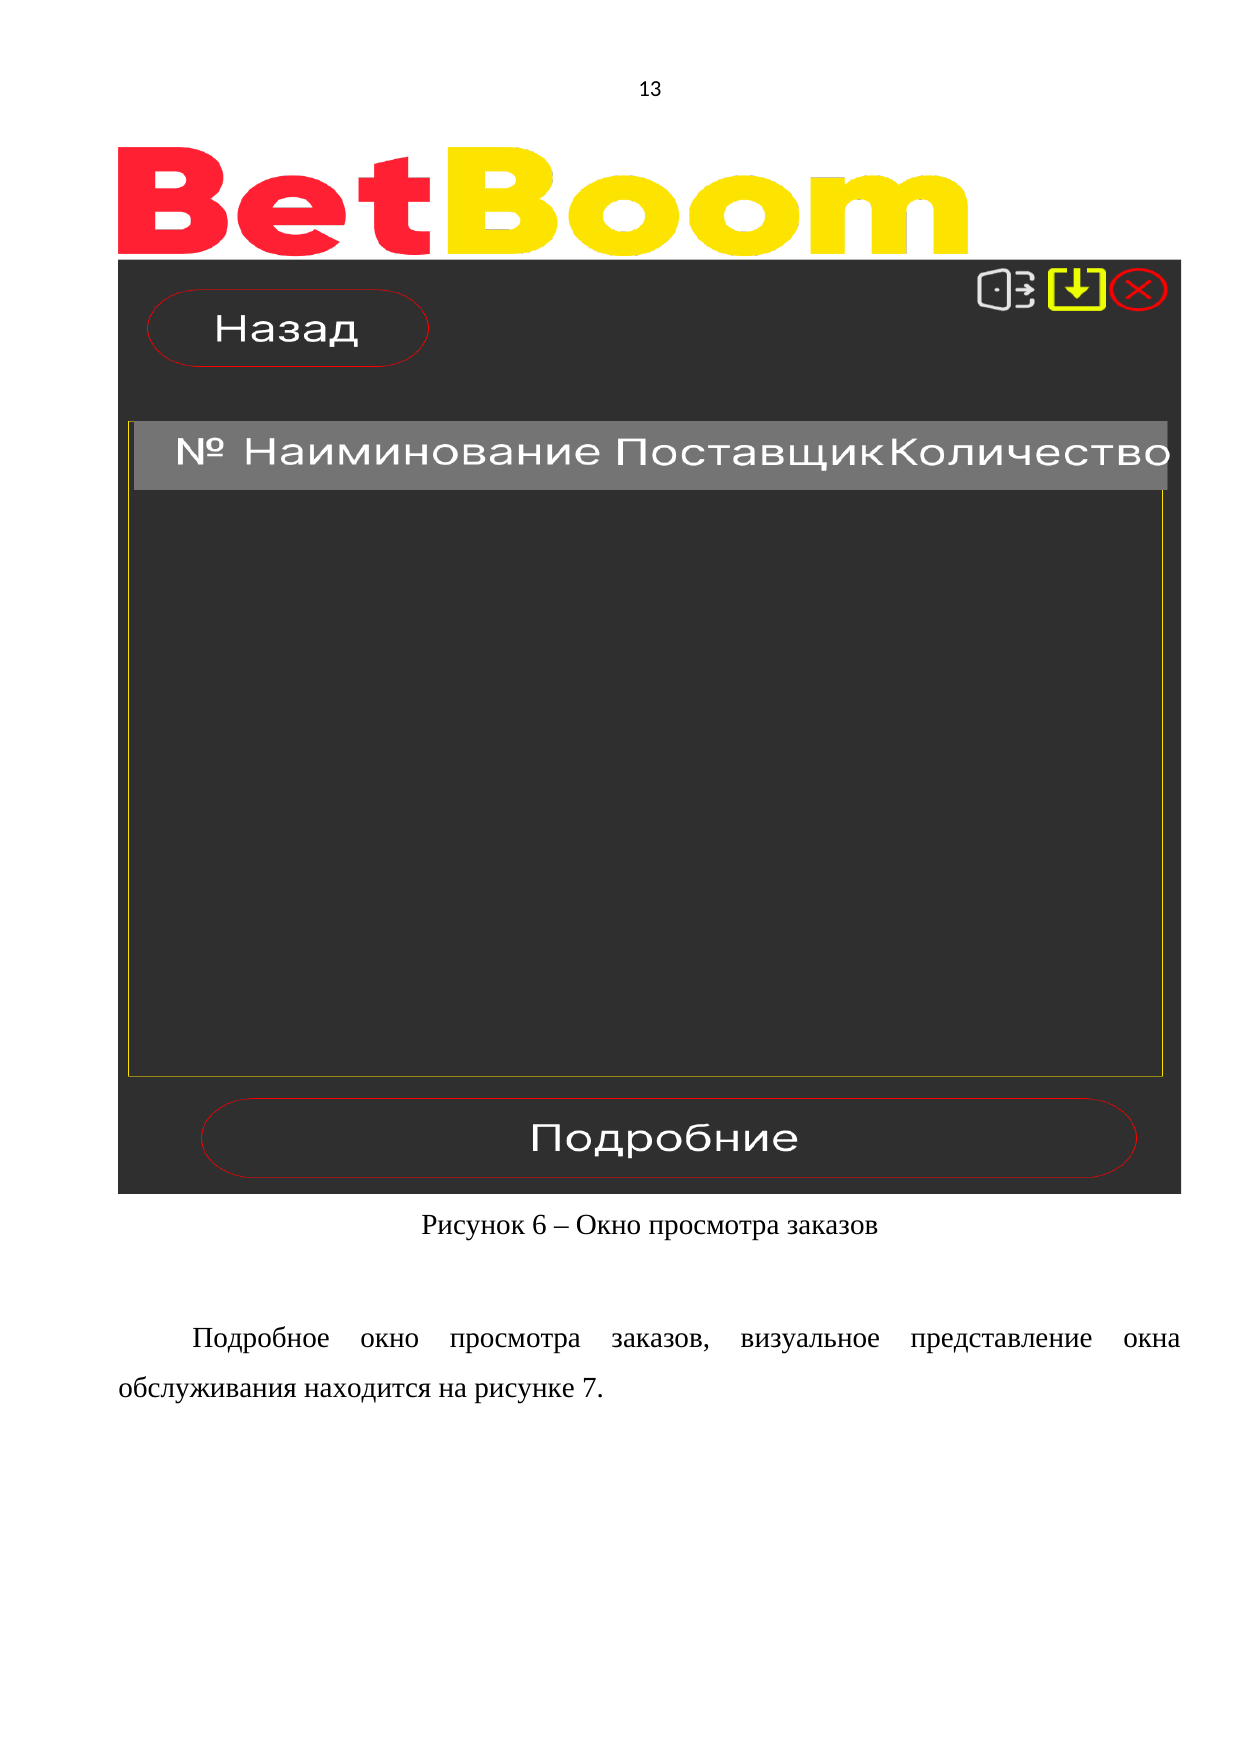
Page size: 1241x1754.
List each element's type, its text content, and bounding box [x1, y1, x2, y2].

picture [118, 118, 1182, 1194]
text Рисунок 6 – Окно просмотра заказов [118, 1207, 1181, 1241]
text Подробное окно просмотра заказов, визуальное представление окна обслуживания находится на рисунке 7. [118, 1320, 1181, 1404]
